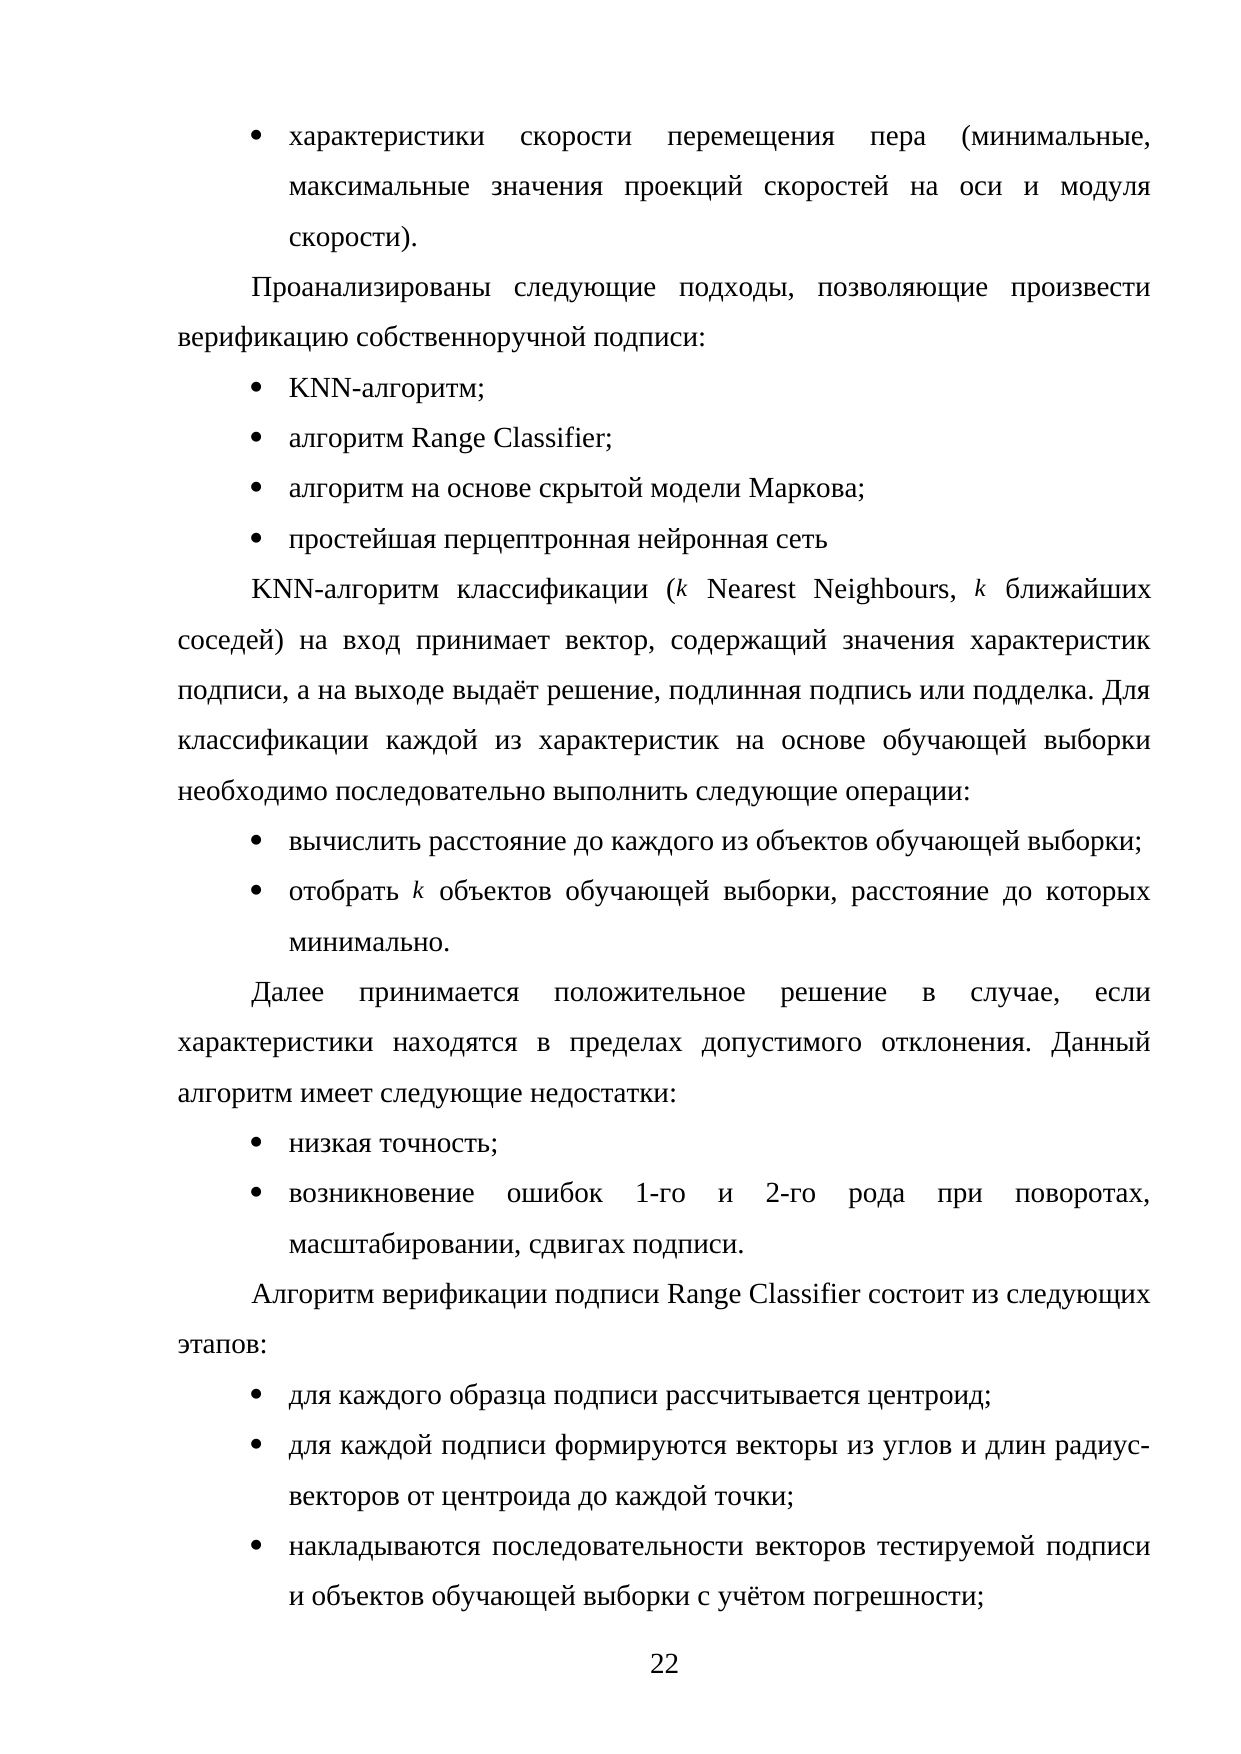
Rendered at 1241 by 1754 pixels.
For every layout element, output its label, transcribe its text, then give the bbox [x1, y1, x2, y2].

text Алгоритм верификации подписи Range Classifier состоит из следующих этапов: [177, 1276, 1152, 1360]
list для каждой подписи формируются векторы из углов и длин радиус-векторов от центроида до каждой точки; [251, 1427, 1152, 1511]
list отобрать объектов обучающей выборки, расстояние до которых минимально. [251, 873, 1152, 957]
list вычислить расстояние до каждого из объектов обучающей выборки; [251, 823, 1152, 857]
list для каждого образца подписи рассчитывается центроид; [251, 1377, 1152, 1411]
list низкая точность; [251, 1125, 1152, 1159]
text Проанализированы следующие подходы, позволяющие произвести верификацию собственноручной подписи: [177, 269, 1152, 353]
list характеристики скорости перемещения пера (минимальные, максимальные значения проекций скоростей на оси и модуля скорости). [251, 118, 1152, 252]
list алгоритм Range Classifier; [251, 420, 1152, 454]
list KNN-алгоритм; [251, 370, 1152, 403]
list накладываются последовательности векторов тестируемой подписи и объектов обучающей выборки с учётом погрешности; [251, 1528, 1152, 1612]
text Далее принимается положительное решение в случае, если характеристики находятся в пределах допустимого отклонения. Данный алгоритм имеет следующие недостатки: [177, 974, 1152, 1108]
list алгоритм на основе скрытой модели Маркова; [251, 471, 1152, 504]
text KNN-алгоритм классификации ( Nearest Neighbours, ближайших соседей) на вход принимает вектор, содержащий значения характеристик подписи, а на выходе выдаёт решение, подлинная подпись или подделка. Для классификации каждой из характеристик на основе обучающей выборки необходимо последовательно выполнить следующие операции: [177, 571, 1152, 806]
list простейшая перцептронная нейронная сеть [251, 521, 1152, 555]
list возникновение ошибок 1-го и 2-го рода при поворотах, масштабировании, сдвигах подписи. [251, 1176, 1152, 1259]
